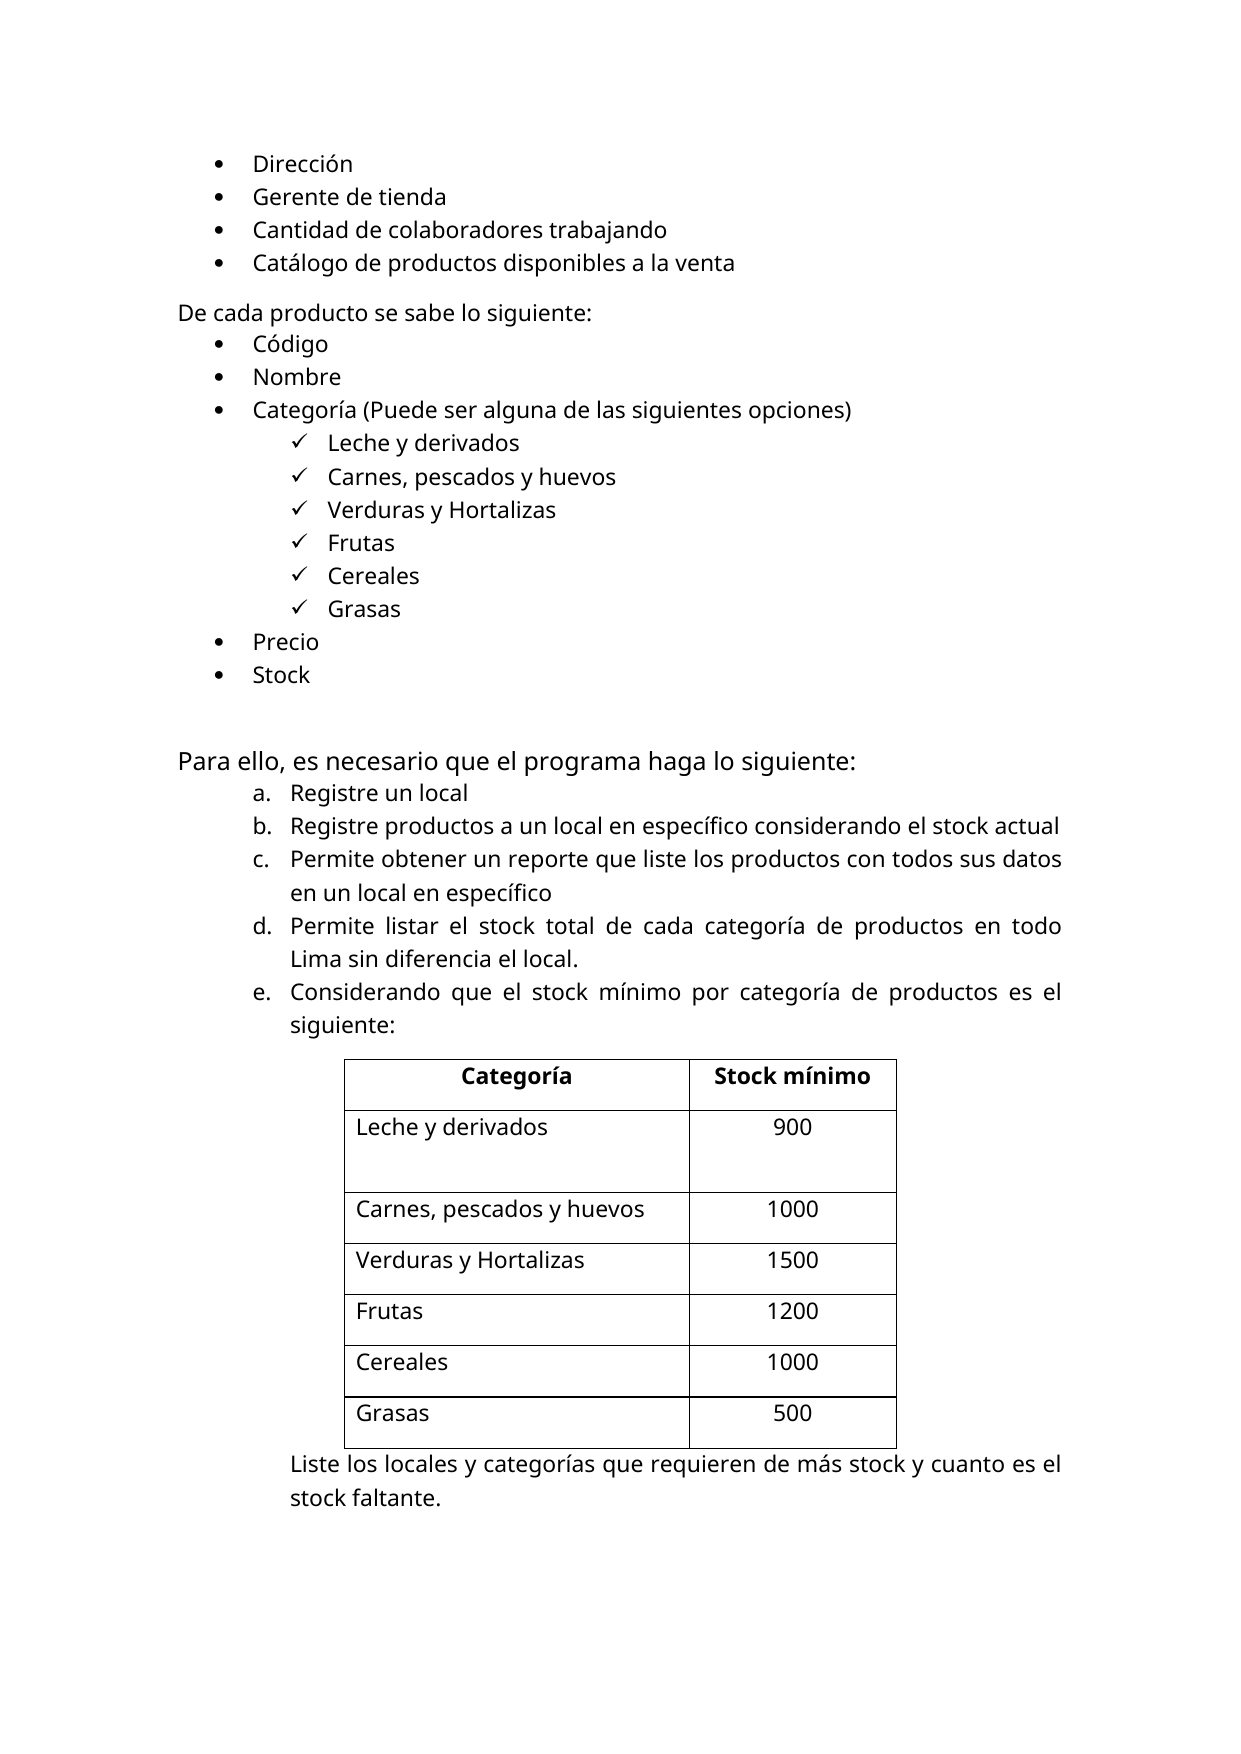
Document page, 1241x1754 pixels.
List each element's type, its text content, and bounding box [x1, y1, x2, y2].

text De cada producto se sabe lo siguiente: [177, 297, 1063, 328]
list Código [215, 328, 1063, 359]
list Stock [215, 659, 1063, 691]
table_cell 1000 [690, 1193, 896, 1243]
table_cell Leche y derivados [345, 1111, 689, 1192]
list Grasas [290, 593, 1063, 624]
list Permite listar el stock total de cada categoría de productos en todo Lima sin diferencia el local. [252, 910, 1063, 974]
list Precio [215, 626, 1063, 657]
list Leche y derivados [290, 427, 1063, 459]
table_cell Carnes, pescados y huevos [345, 1193, 689, 1243]
table_cell 1200 [690, 1295, 896, 1345]
table_header Stock mínimo [690, 1060, 896, 1110]
list Verduras y Hortalizas [290, 494, 1063, 525]
list Dirección [215, 148, 1063, 179]
text Para ello, es necesario que el programa haga lo siguiente: [177, 743, 1063, 777]
table_header Categoría [345, 1060, 689, 1110]
list Registre un local [252, 777, 1063, 808]
list Frutas [290, 527, 1063, 558]
list Gerente de tienda [215, 181, 1063, 212]
list Catálogo de productos disponibles a la venta [215, 247, 1063, 278]
table_cell 1000 [690, 1346, 896, 1396]
list Considerando que el stock mínimo por categoría de productos es el siguiente: [252, 976, 1063, 1040]
list Nombre [215, 361, 1063, 392]
table_cell Verduras y Hortalizas [345, 1244, 689, 1294]
table_cell 1500 [690, 1244, 896, 1294]
table_cell 900 [690, 1111, 896, 1192]
table_cell Frutas [345, 1295, 689, 1345]
list Categoría (Puede ser alguna de las siguientes opciones) [215, 394, 1063, 426]
table_cell Cereales [345, 1346, 689, 1396]
list Carnes, pescados y huevos [290, 461, 1063, 492]
list Liste los locales y categorías que requieren de más stock y cuanto es el stock faltante. [290, 1448, 1063, 1513]
table_cell 500 [690, 1398, 896, 1447]
list Permite obtener un reporte que liste los productos con todos sus datos en un local en específico [252, 843, 1063, 908]
list Cereales [290, 560, 1063, 591]
list Registre productos a un local en específico considerando el stock actual [252, 810, 1063, 842]
table_cell Grasas [345, 1398, 689, 1447]
list Cantidad de colaboradores trabajando [215, 214, 1063, 245]
